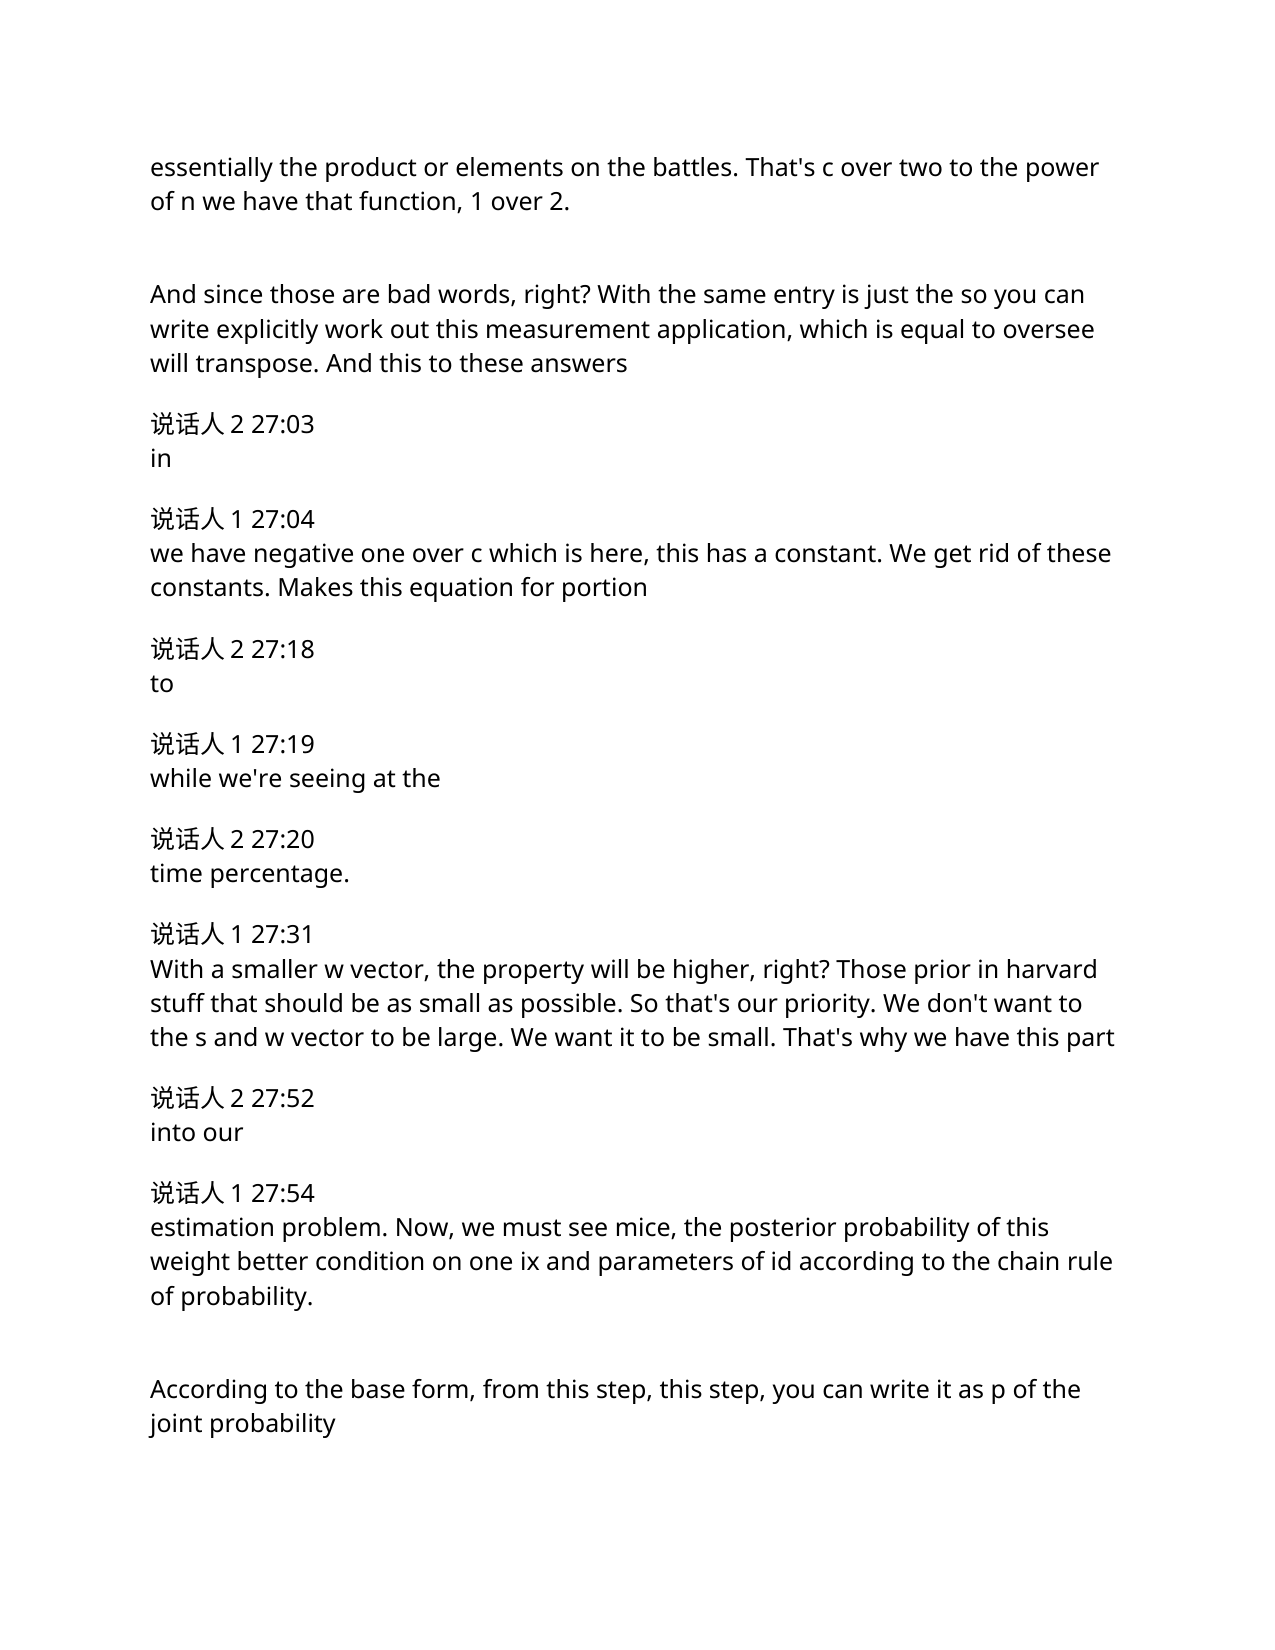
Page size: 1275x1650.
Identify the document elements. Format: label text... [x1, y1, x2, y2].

text 说话人2 27:20 time percentage. [150, 820, 1125, 890]
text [150, 150, 1125, 218]
text And since those are bad words, right? With the same entry is just the so you can write explicitly work out this measurement application, which is equal to oversee will transpose. And this to these answers [150, 243, 1125, 379]
text 说话人1 27:04 we have negative one over c which is here, this has a constant. We get rid of these constants. Makes this equation for portion [150, 500, 1125, 604]
text 说话人2 27:18 to [150, 629, 1125, 699]
text 说话人1 27:31 With a smaller w vector, the property will be higher, right? Those prior in harvard stuff that should be as small as possible. So that's our priority. We don't want to the s and w vector to be large. We want it to be small. That's why we have this part [150, 915, 1125, 1053]
text 说话人2 27:03 in [150, 404, 1125, 475]
text 说话人2 27:52 into our [150, 1078, 1125, 1149]
text According to the base form, from this step, this step, you can write it as p of the joint probability [150, 1337, 1125, 1439]
text 说话人1 27:54 estimation problem. Now, we must see mice, the posterior probability of this weight better condition on one ix and parameters of id according to the chain rule of probability. [150, 1174, 1125, 1312]
text 说话人1 27:19 while we're seeing at the [150, 724, 1125, 795]
